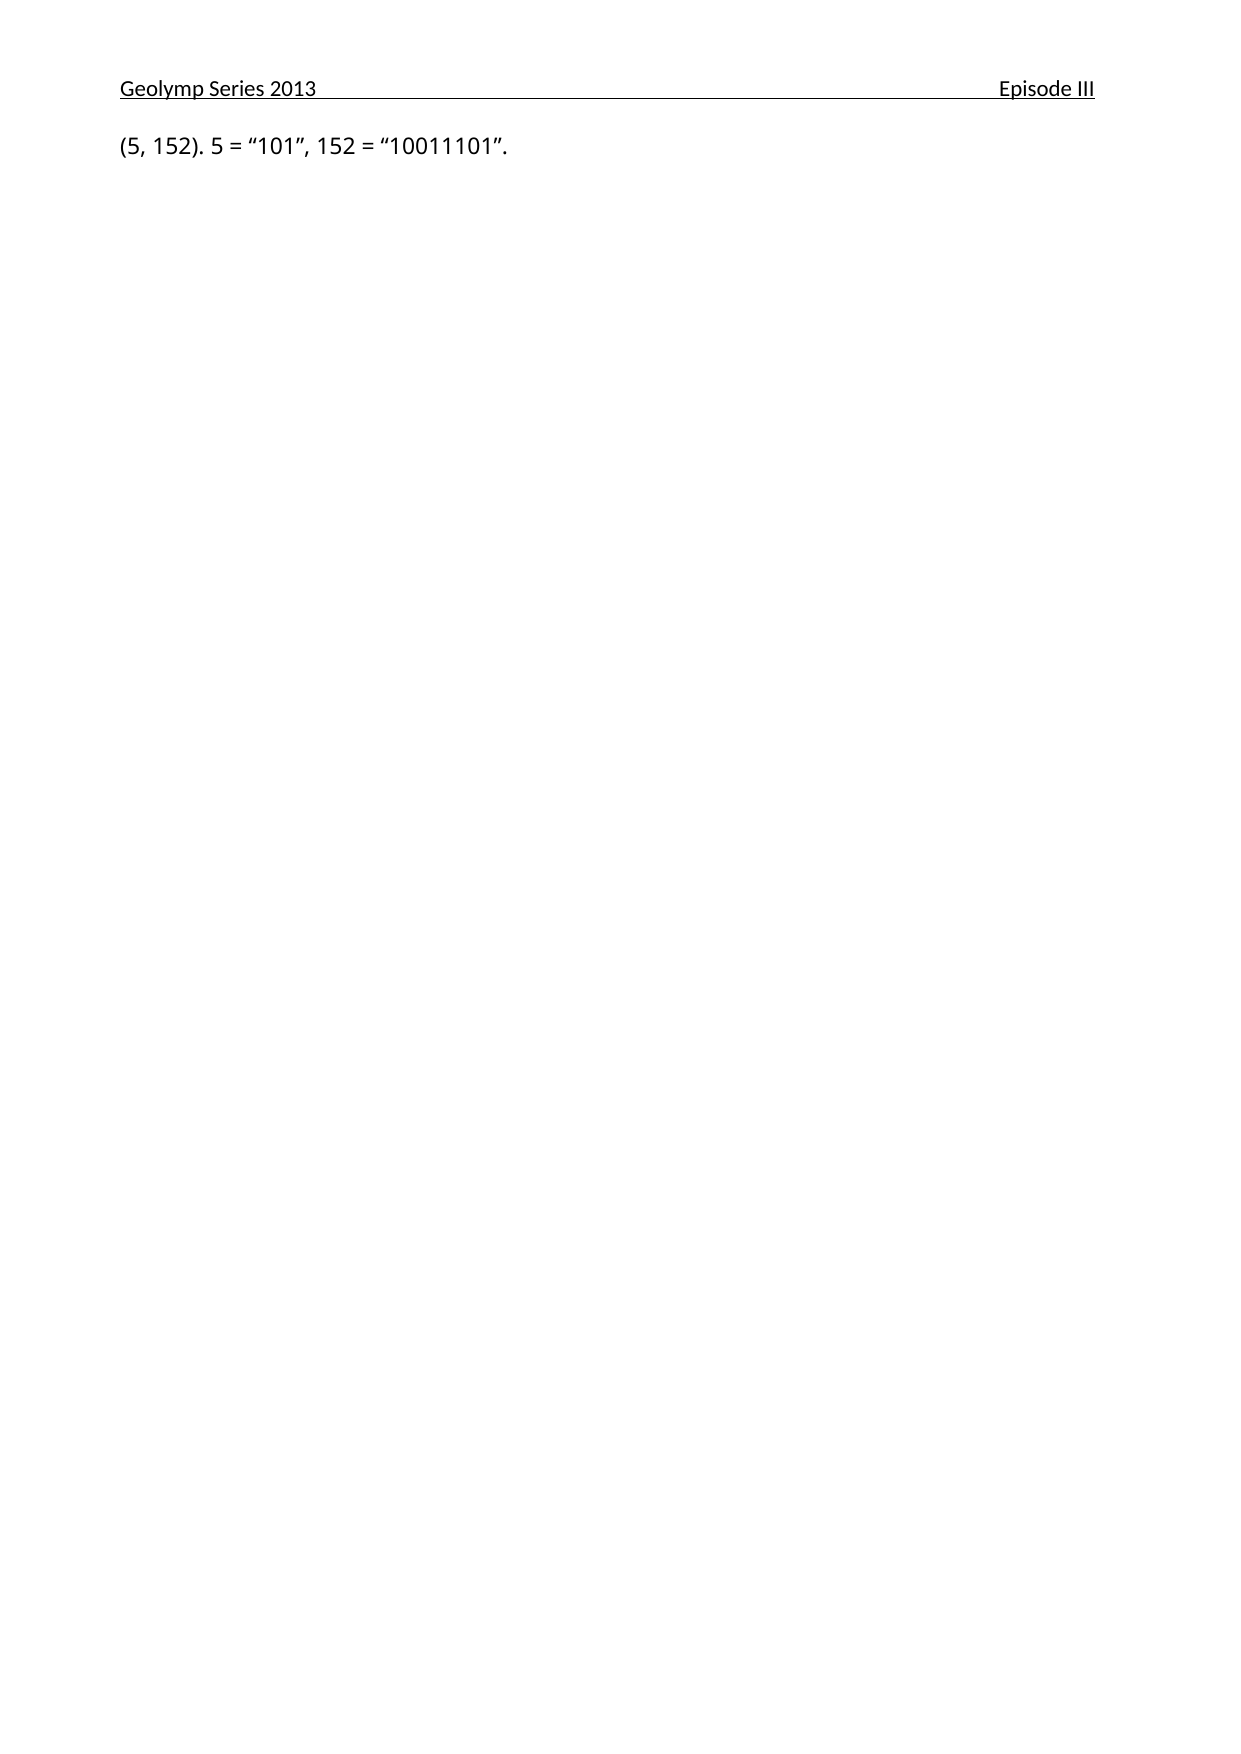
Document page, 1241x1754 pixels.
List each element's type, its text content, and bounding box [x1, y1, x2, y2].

text (5, 152). 5 = “101”, 152 = “10011101”. [120, 130, 1120, 161]
